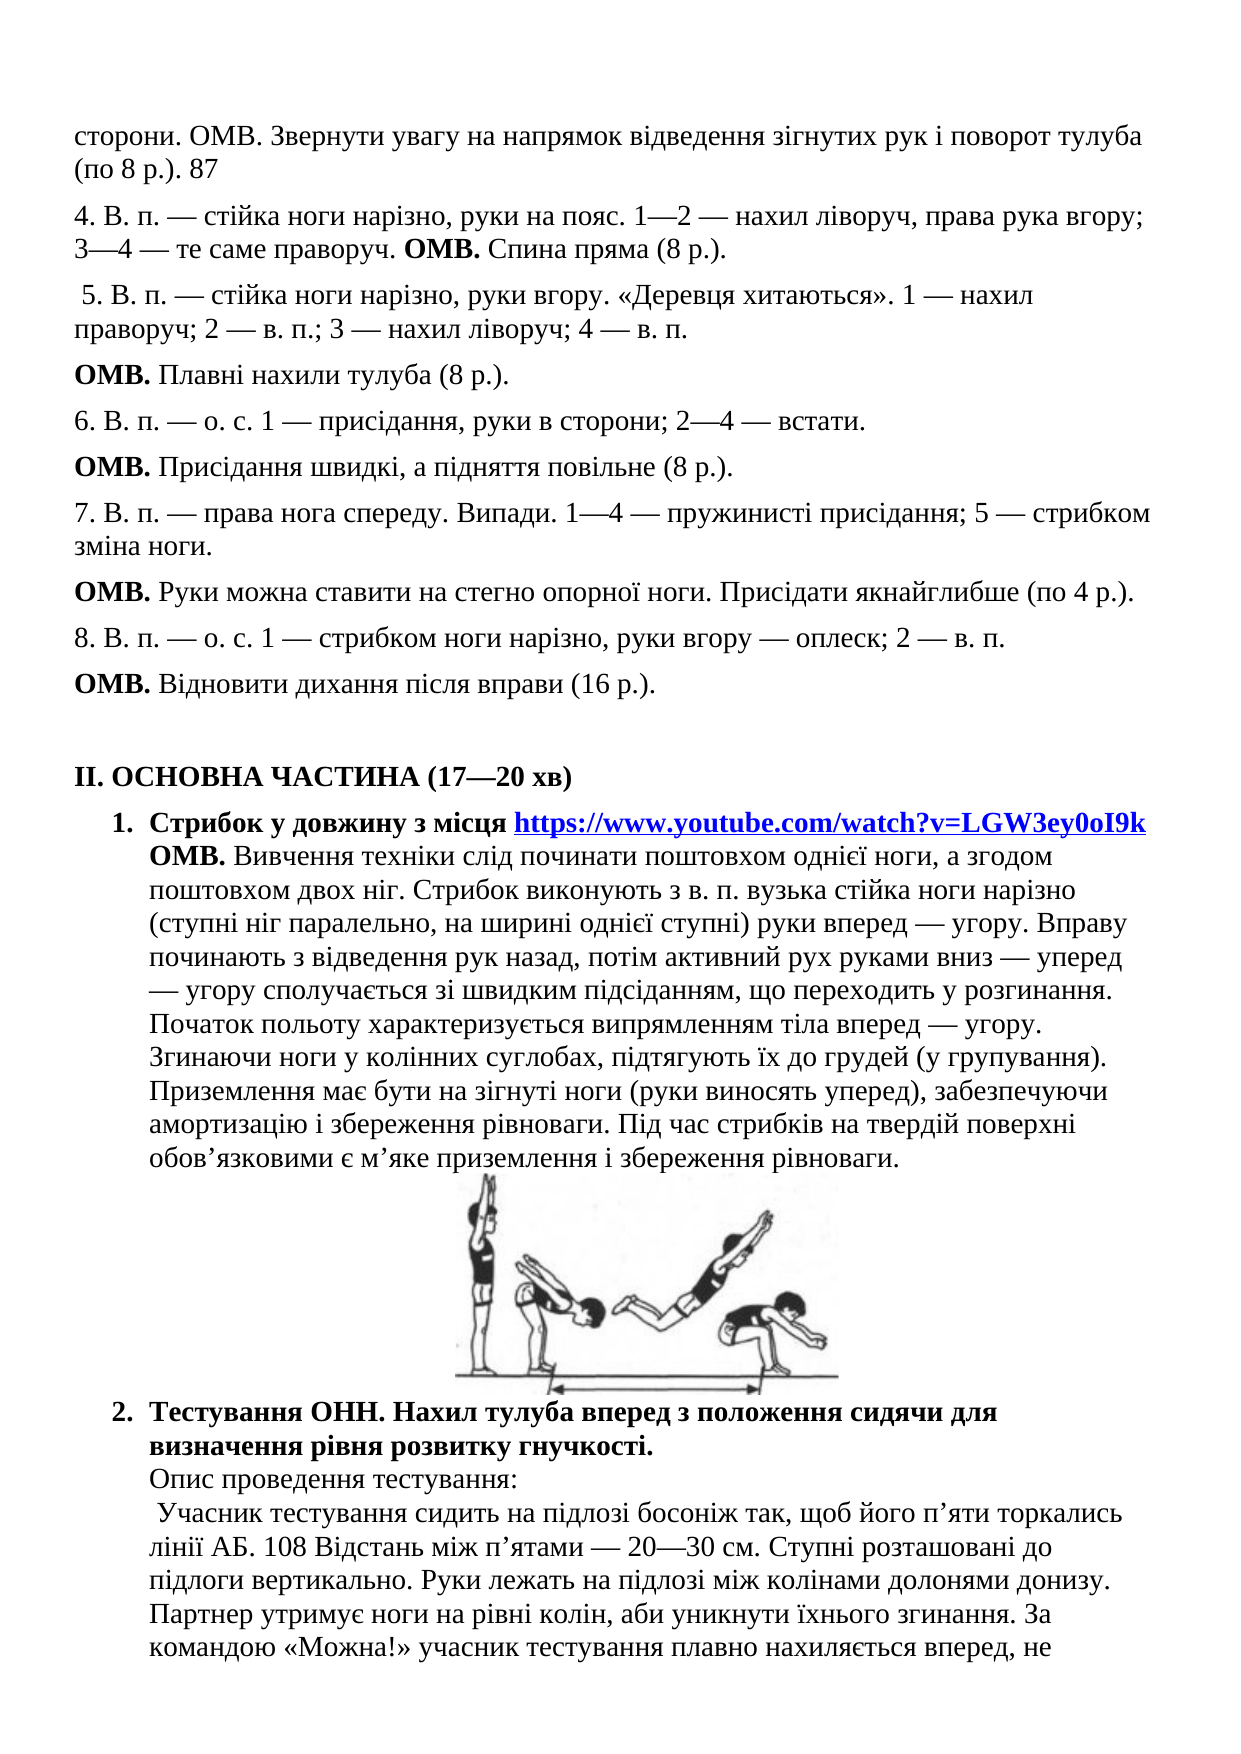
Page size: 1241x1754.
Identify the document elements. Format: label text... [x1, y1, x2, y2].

text 6. В. п. — о. с. 1 — присідання, руки в сторони; 2—4 — встати. [74, 403, 1152, 436]
list Тестування ОНН. Нахил тулуба вперед з положення сидячи для визначення рівня розвитку гнучкості. [111, 1394, 1152, 1462]
text ІІ. ОСНОВНА ЧАСТИНА (17—20 хв) [74, 759, 1152, 792]
text 5. В. п. — стійка ноги нарізно, руки вгору. «Деревця хитаються». 1 — нахил праворуч; 2 — в. п.; 3 — нахил ліворуч; 4 — в. п. [74, 277, 1152, 344]
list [149, 1495, 1152, 1663]
list Опис проведення тестування: [149, 1462, 1152, 1495]
text 7. В. п. — права нога спереду. Випади. 1—4 — пружинисті присідання; 5 — стрибком зміна ноги. [74, 495, 1152, 562]
text ОМВ. Руки можна ставити на стегно опорної ноги. Присідати якнайглибше (по 4 р.). [74, 574, 1152, 608]
text ОМВ. Присідання швидкі, а підняття повільне (8 р.). [74, 449, 1152, 482]
text ОМВ. Плавні нахили тулуба (8 р.). [74, 357, 1152, 390]
picture [455, 1173, 839, 1395]
text 4. В. п. — стійка ноги нарізно, руки на пояс. 1—2 — нахил ліворуч, права рука вгору; 3—4 — те саме праворуч. ОМВ. Спина пряма (8 р.). [74, 198, 1152, 265]
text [74, 118, 1152, 185]
text 8. В. п. — о. с. 1 — стрибком ноги нарізно, руки вгору — оплеск; 2 — в. п. [74, 621, 1152, 654]
list ОМВ. Вивчення техніки слід починати поштовхом однієї ноги, а згодом поштовхом двох ніг. Стрибок виконують з в. п. вузька стійка ноги нарізно (ступні ніг паралельно, на ширині однієї ступні) руки вперед — угору. Вправу починають з відведення рук назад, потім активний рух руками вниз — уперед — угору сполучається зі швидким підсіданням, що переходить у розгинання. Початок польоту характеризується випрямленням тіла вперед — угору. Згинаючи ноги у колінних суглобах, підтягують їх до грудей (у групування). Приземлення має бути на зігнуті ноги (руки виносять уперед), забезпечуючи амортизацію і збереження рівноваги. Під час стрибків на твердій поверхні обов’язковими є м’яке приземлення і збереження рівноваги. [149, 838, 1152, 1174]
list Стрибок у довжину з місця https://www.youtube.com/watch?v=LGW3ey0oI9k [111, 805, 1152, 838]
text ОМВ. Відновити дихання після вправи (16 р.). [74, 667, 1152, 700]
